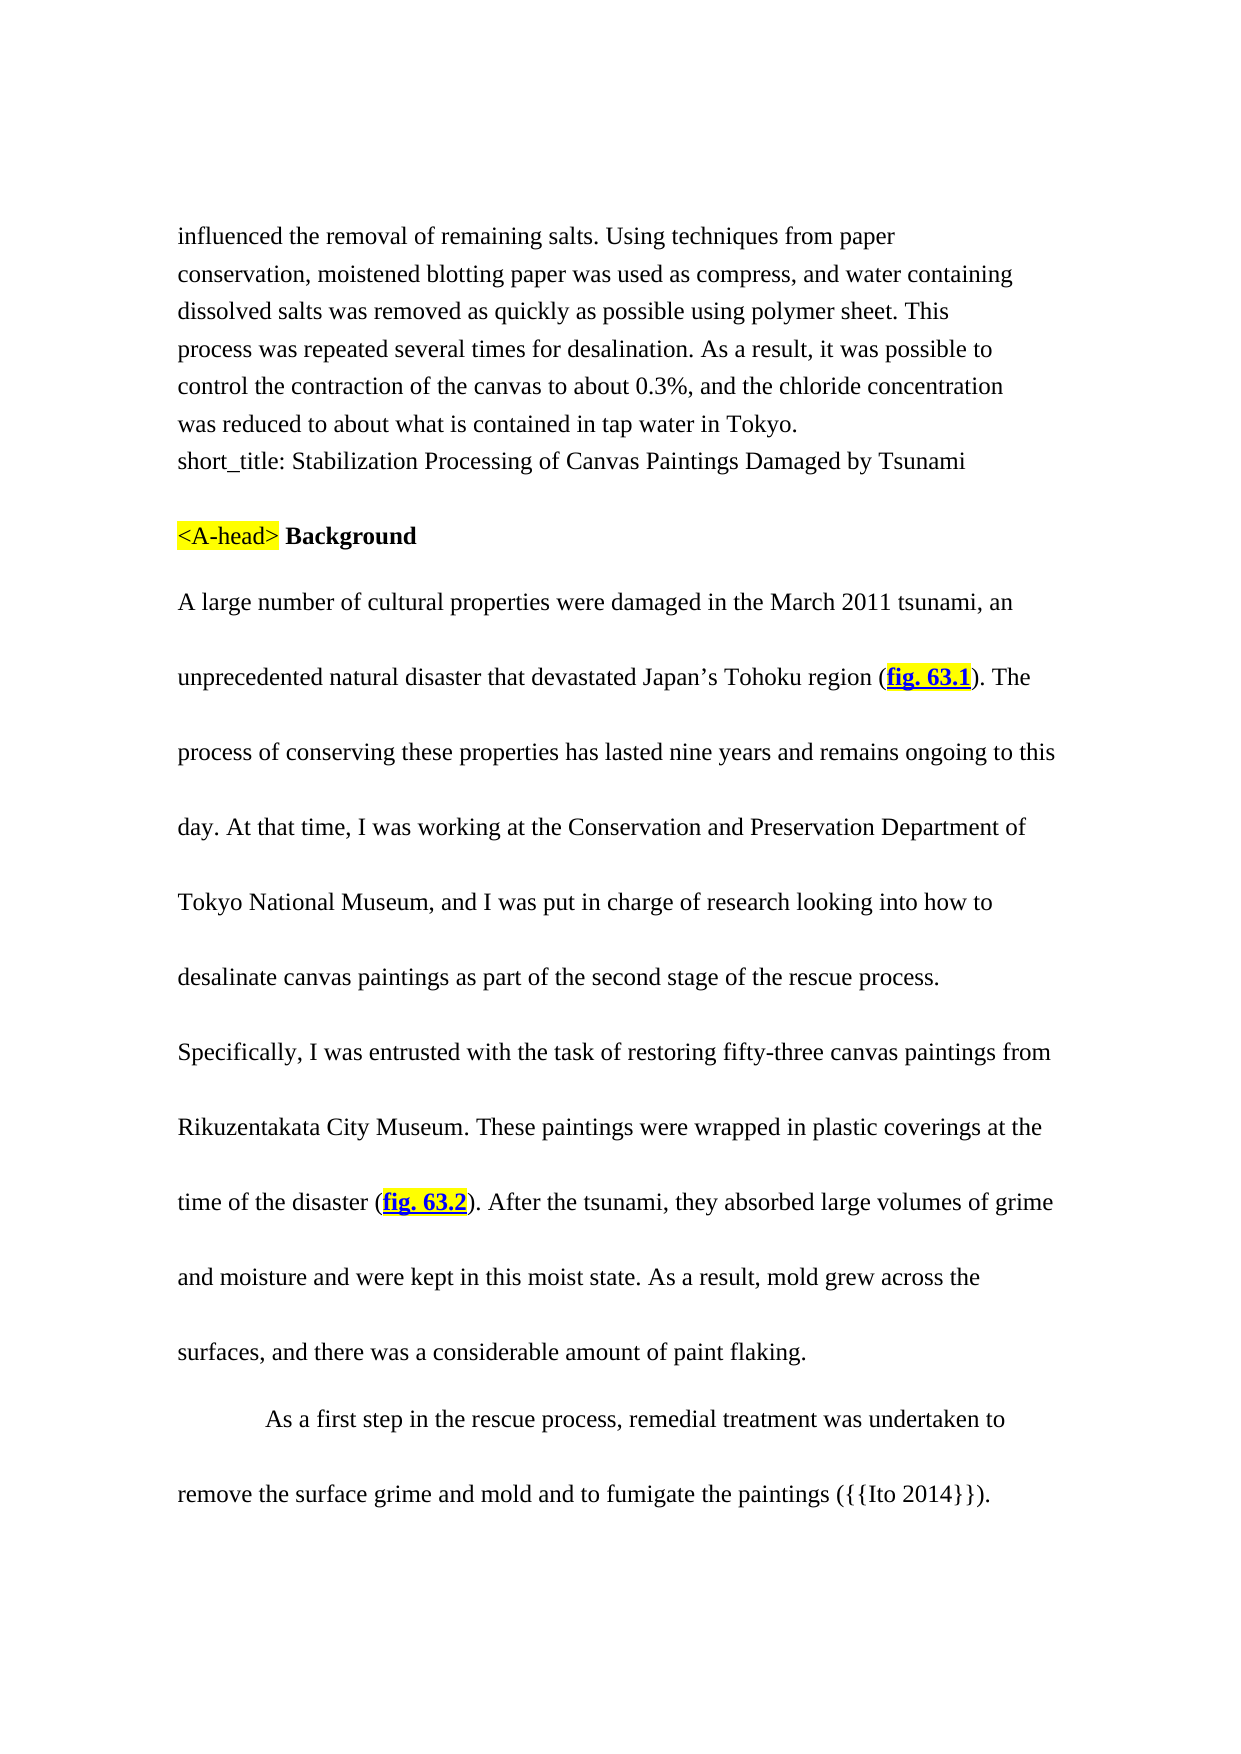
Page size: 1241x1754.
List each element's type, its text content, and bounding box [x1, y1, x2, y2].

text A large number of cultural properties were damaged in the March 2011 tsunami, an unprecedented natural disaster that devastated Japan’s Tohoku region (fig. 63.1). The process of conserving these properties has lasted nine years and remains ongoing to this day. At that time, I was working at the Conservation and Preservation Department of Tokyo National Museum, and I was put in charge of research looking into how to desalinate canvas paintings as part of the second stage of the rescue process. Specifically, I was entrusted with the task of restoring fifty-three canvas paintings from Rikuzentakata City Museum. These paintings were wrapped in plastic coverings at the time of the disaster (fig. 63.2). After the tsunami, they absorbed large volumes of grime and moisture and were kept in this moist state. As a result, mold grew across the surfaces, and there was a considerable amount of paint flaking. [177, 583, 1063, 1371]
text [177, 1399, 1063, 1512]
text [177, 217, 1019, 442]
text short_title: Stabilization Processing of Canvas Paintings Damaged by Tsunami [177, 442, 1063, 479]
subtitle <A-head> Background [177, 517, 1063, 554]
